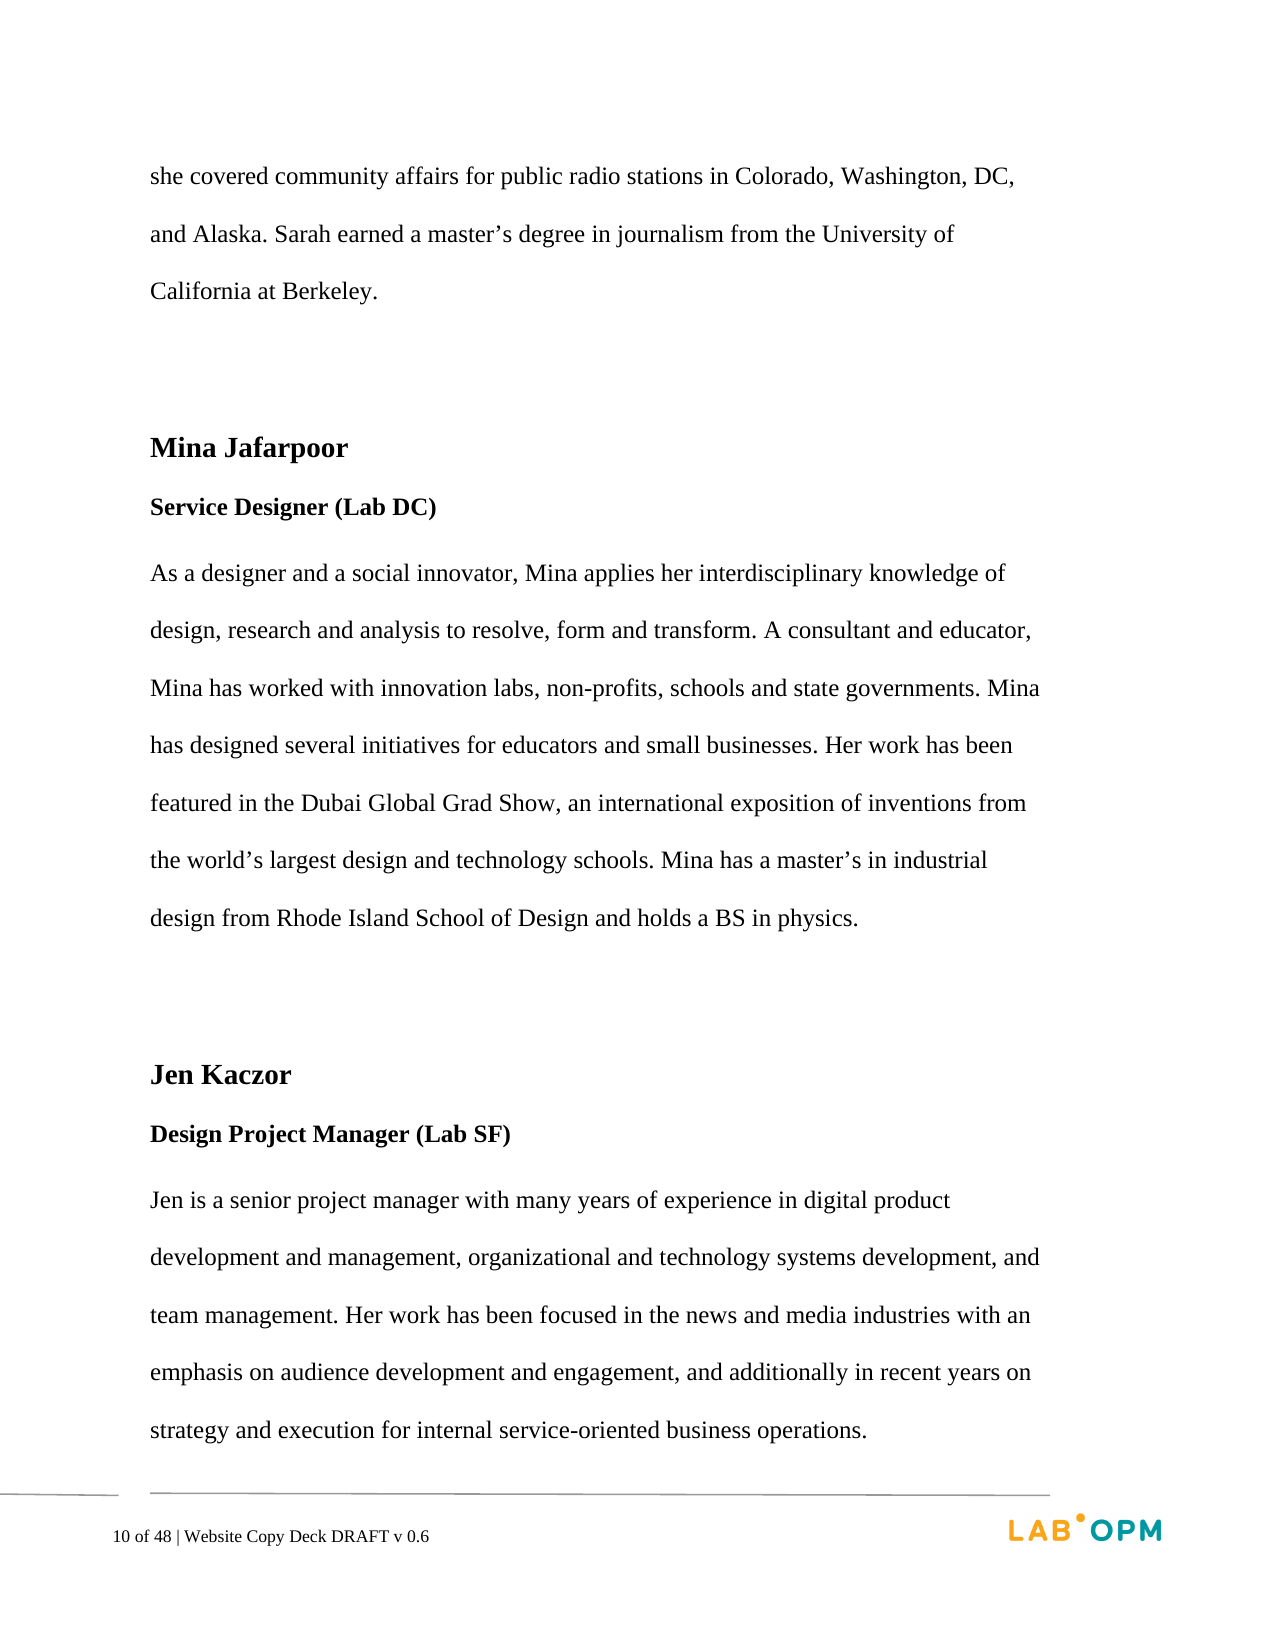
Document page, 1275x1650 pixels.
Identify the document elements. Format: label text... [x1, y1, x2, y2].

subtitle Jen Kaczor Design Project Manager (Lab SF) [150, 990, 1050, 1148]
subtitle Mina Jafarpoor Service Designer (Lab DC) [150, 363, 1050, 521]
picture [1007, 1511, 1163, 1543]
text As a designer and a social innovator, Mina applies her interdisciplinary knowledge of design, research and analysis to resolve, form and transform. A consultant and educator, Mina has worked with innovation labs, non-profits, schools and state governments. Mina has designed several initiatives for educators and small businesses. Her work has been featured in the Dubai Global Grad Show, an international exposition of inventions from the world’s largest design and technology schools. Mina has a master’s in industrial design from Rhode Island School of Design and holds a BS in physics. [150, 558, 1050, 932]
text Jen is a senior project manager with many years of experience in digital product development and management, organizational and technology systems development, and team management. Her work has been focused in the news and media industries with an emphasis on audience development and engagement, and additionally in recent years on strategy and execution for internal service-oriented business operations. [150, 1185, 1050, 1444]
